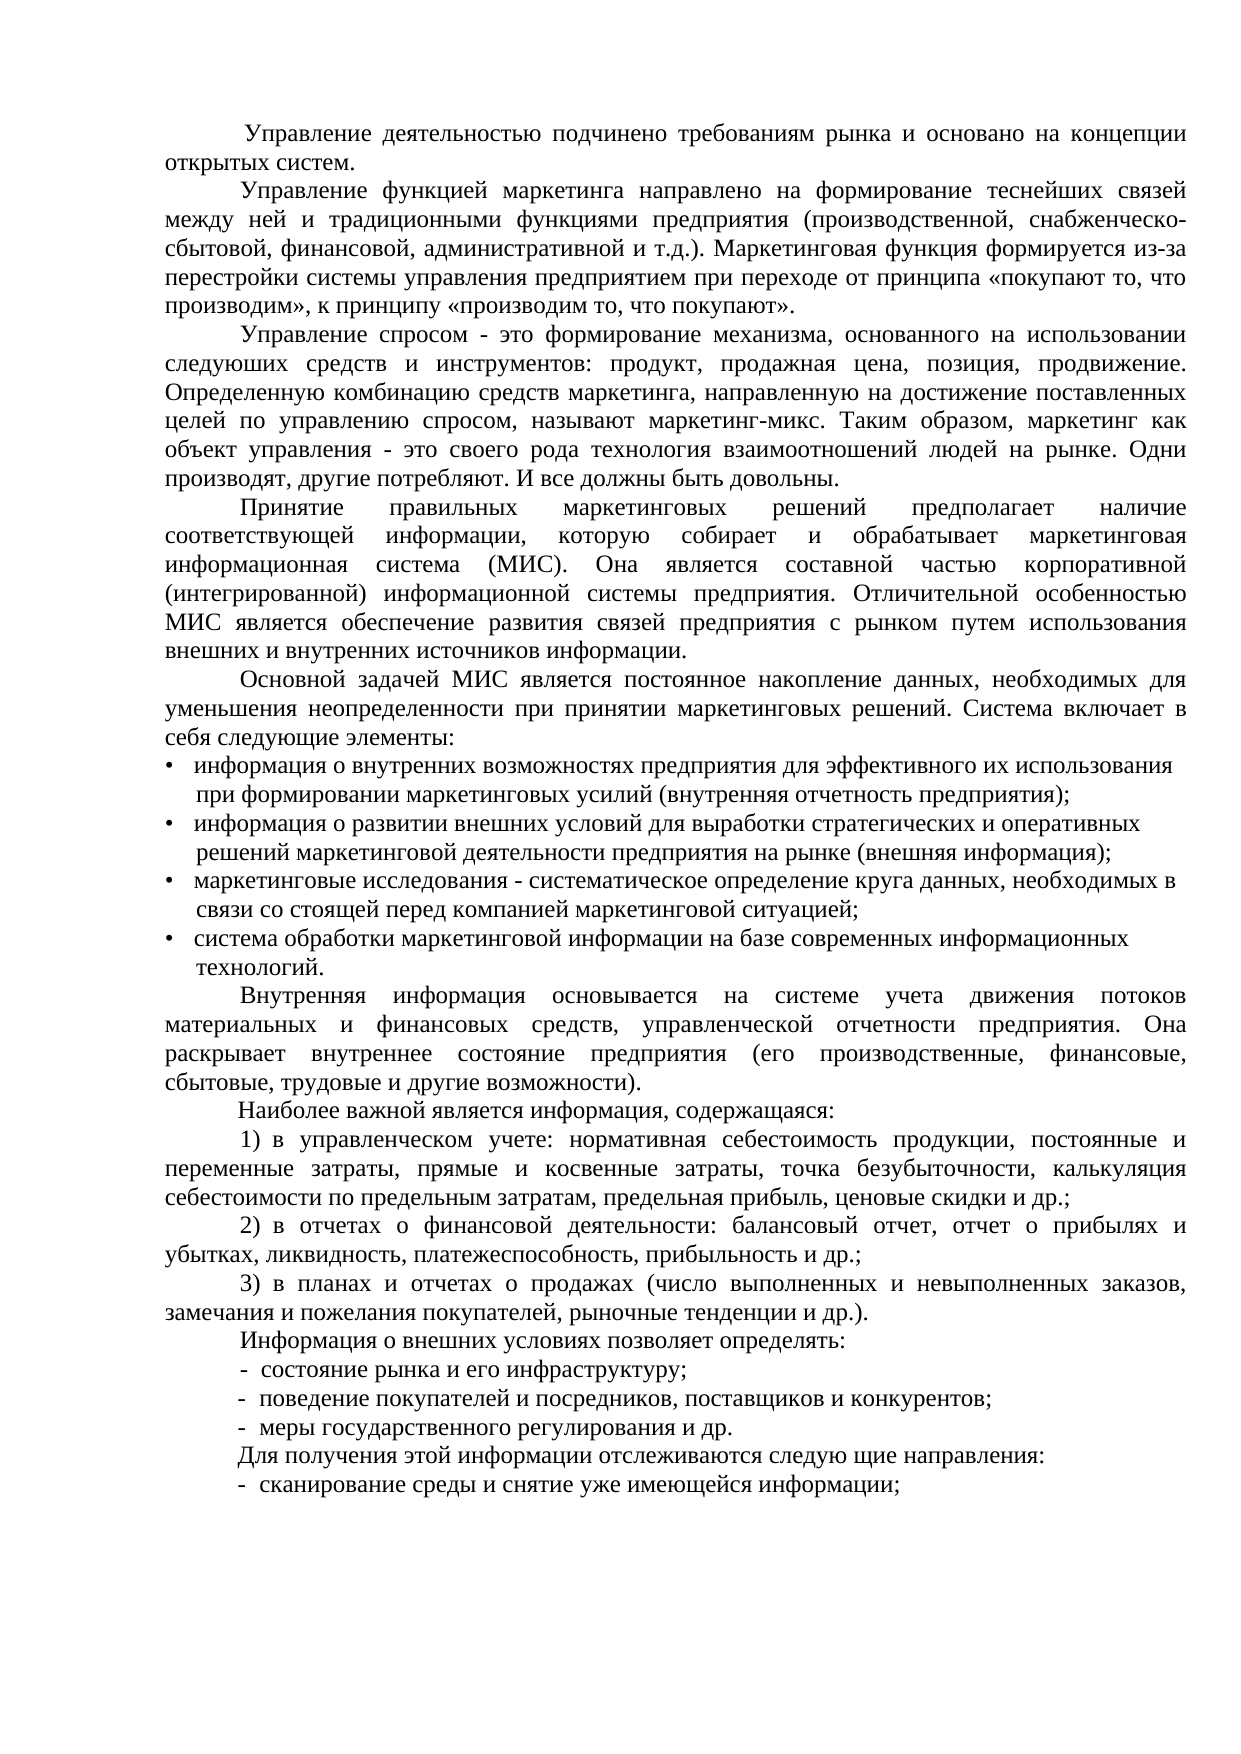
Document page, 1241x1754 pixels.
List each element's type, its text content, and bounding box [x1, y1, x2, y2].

list информация о внутренних возможностях предприятия для эффективного их использования при формировании маркетинговых усилий (внутренняя отчетность предприятия); [164, 751, 1187, 808]
text Информация о внешних условиях позволяет определять: [164, 1326, 1187, 1354]
text Управление функцией маркетинга направлено на формирование теснейших связей между ней и традиционными функциями предприятия (производственной, снабженческо- сбытовой, финансовой, административной и т.д.). Маркетинговая функция формируется из-за перестройки системы управления предприятием при переходе от принципа «покупают то, что производим», к принципу «производим то, что покупают». [164, 176, 1187, 319]
list система обработки маркетинговой информации на базе современных информационных технологий. [164, 923, 1187, 981]
list состояние рынка и его инфраструктуру; [164, 1354, 1187, 1383]
list меры государственного регулирования и др. [164, 1412, 1187, 1441]
text Для получения этой информации отслеживаются следую щие направления: [164, 1441, 1187, 1469]
list в планах и отчетах о продажах (число выполненных и невыполненных заказов, замечания и пожелания покупателей, рыночные тенденции и др.). [164, 1268, 1187, 1326]
list в управленческом учете: нормативная себестоимость продукции, постоянные и переменные затраты, прямые и косвенные затраты, точка безубыточности, калькуляция себестоимости по предельным затратам, предельная прибыль, ценовые скидки и др.; [164, 1124, 1187, 1211]
text Основной задачей МИС является постоянное накопление данных, необходимых для уменьшения неопределенности при принятии маркетинговых решений. Система включает в себя следующие элементы: [164, 664, 1187, 751]
text Внутренняя информация основывается на системе учета движения потоков материальных и финансовых средств, управленческой отчетности предприятия. Она раскрывает внутреннее состояние предприятия (его производственные, финансовые, сбытовые, трудовые и другие возможности). [164, 981, 1187, 1096]
list сканирование среды и снятие уже имеющейся информации; [164, 1469, 1187, 1498]
text Управление деятельностью подчинено требованиям рынка и основано на концепции открытых систем. [164, 118, 1187, 176]
list в отчетах о финансовой деятельности: балансовый отчет, отчет о прибылях и убытках, ликвидность, платежеспособность, прибыльность и др.; [164, 1211, 1187, 1268]
list маркетинговые исследования - систематическое определение круга данных, необходимых в связи со стоящей перед компанией маркетинговой ситуацией; [164, 866, 1187, 923]
text Принятие правильных маркетинговых решений предполагает наличие соответствующей информации, которую собирает и обрабатывает маркетинговая информационная система (МИС). Она является составной частью корпоративной (интегрированной) информационной системы предприятия. Отличительной особенностью МИС является обеспечение развития связей предприятия с рынком путем использования внешних и внутренних источников информации. [164, 492, 1187, 664]
list информация о развитии внешних условий для выработки стратегических и оперативных решений маркетинговой деятельности предприятия на рынке (внешняя информация); [164, 808, 1187, 866]
text Наиболее важной является информация, содержащаяся: [164, 1096, 1187, 1124]
list поведение покупателей и посредников, поставщиков и конкурентов; [164, 1383, 1187, 1412]
text Управление спросом - это формирование механизма, основанного на использовании следуюших средств и инструментов: продукт, продажная цена, позиция, продвижение. Определенную комбинацию средств маркетинга, направленную на достижение поставленных целей по управлению спросом, называют маркетинг-микс. Таким образом, маркетинг как объект управления - это своего рода технология взаимоотношений людей на рынке. Одни производят, другие потребляют. И все должны быть довольны. [164, 319, 1187, 492]
